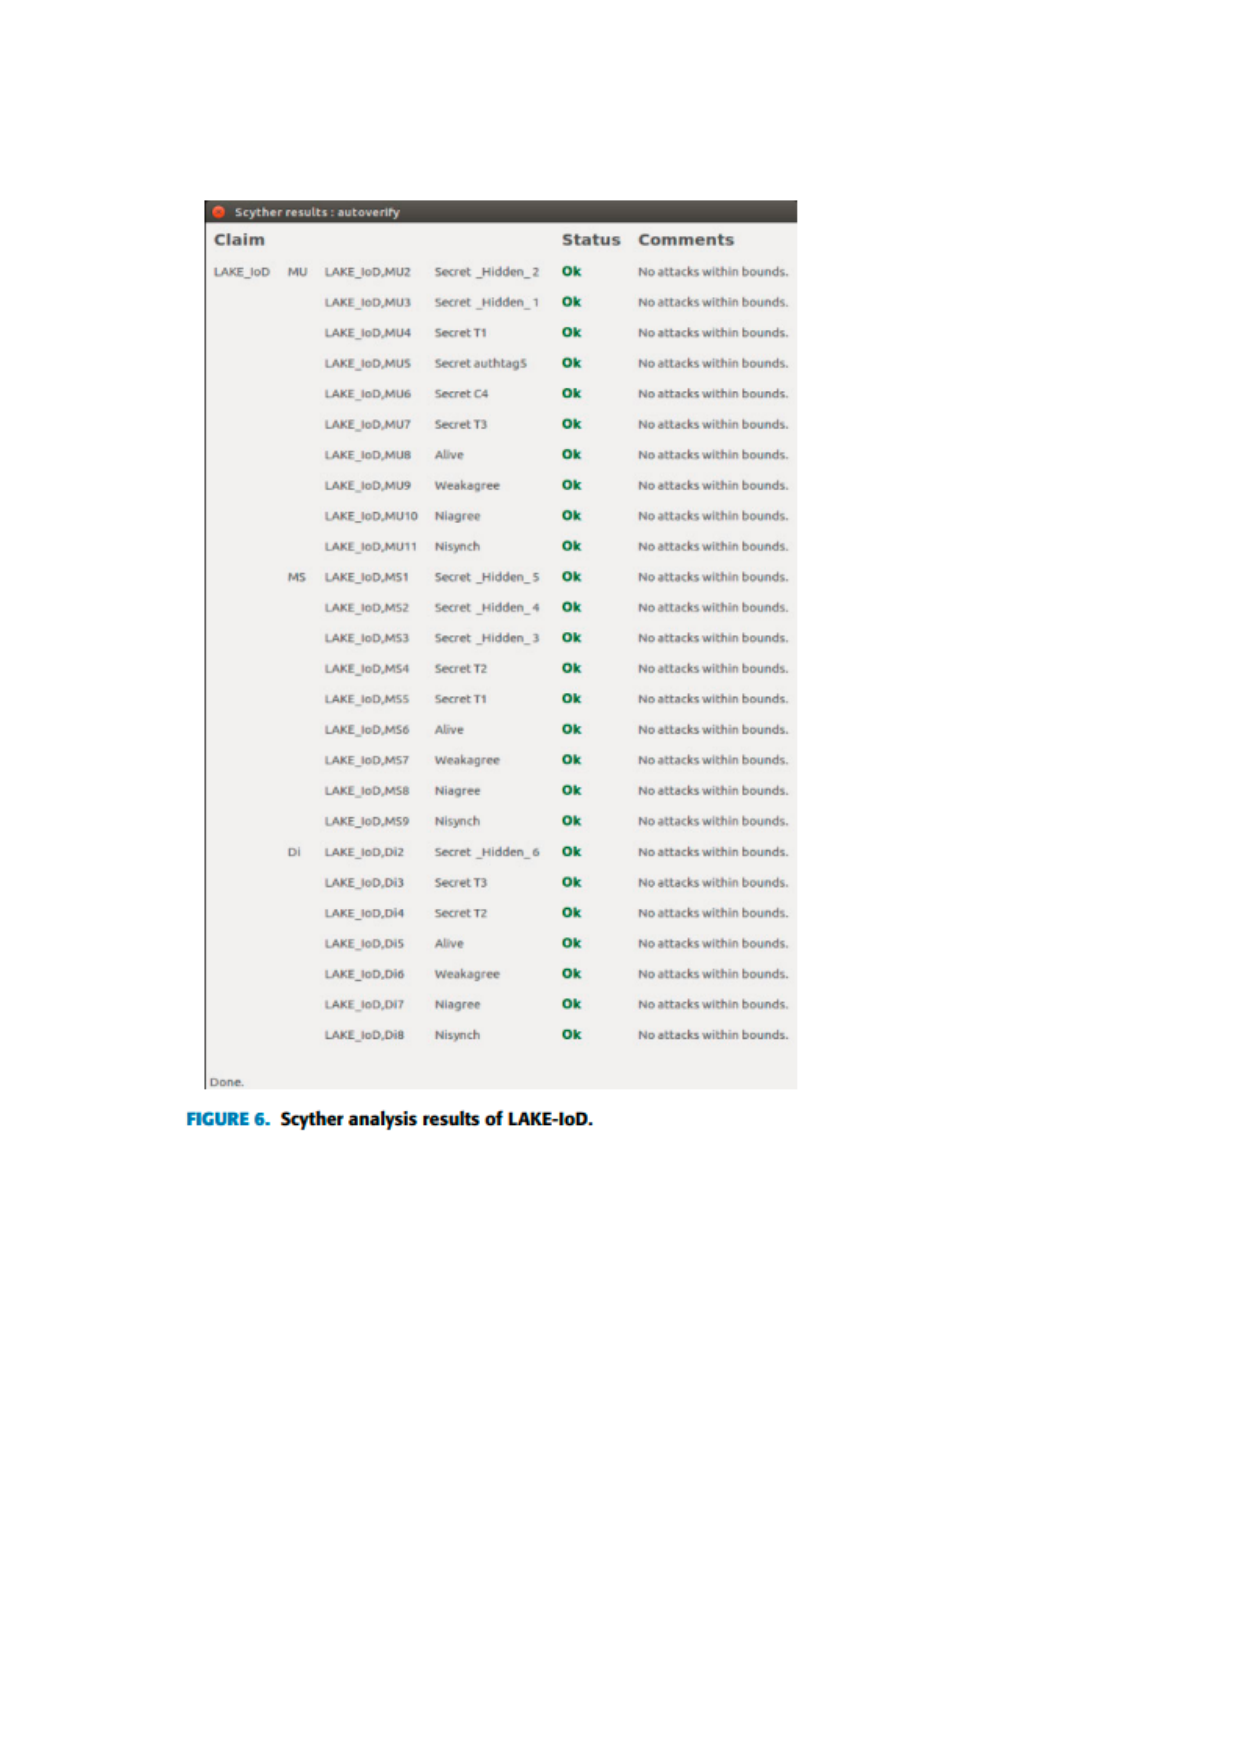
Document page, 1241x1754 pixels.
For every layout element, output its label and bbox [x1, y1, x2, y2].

picture [150, 150, 835, 1149]
